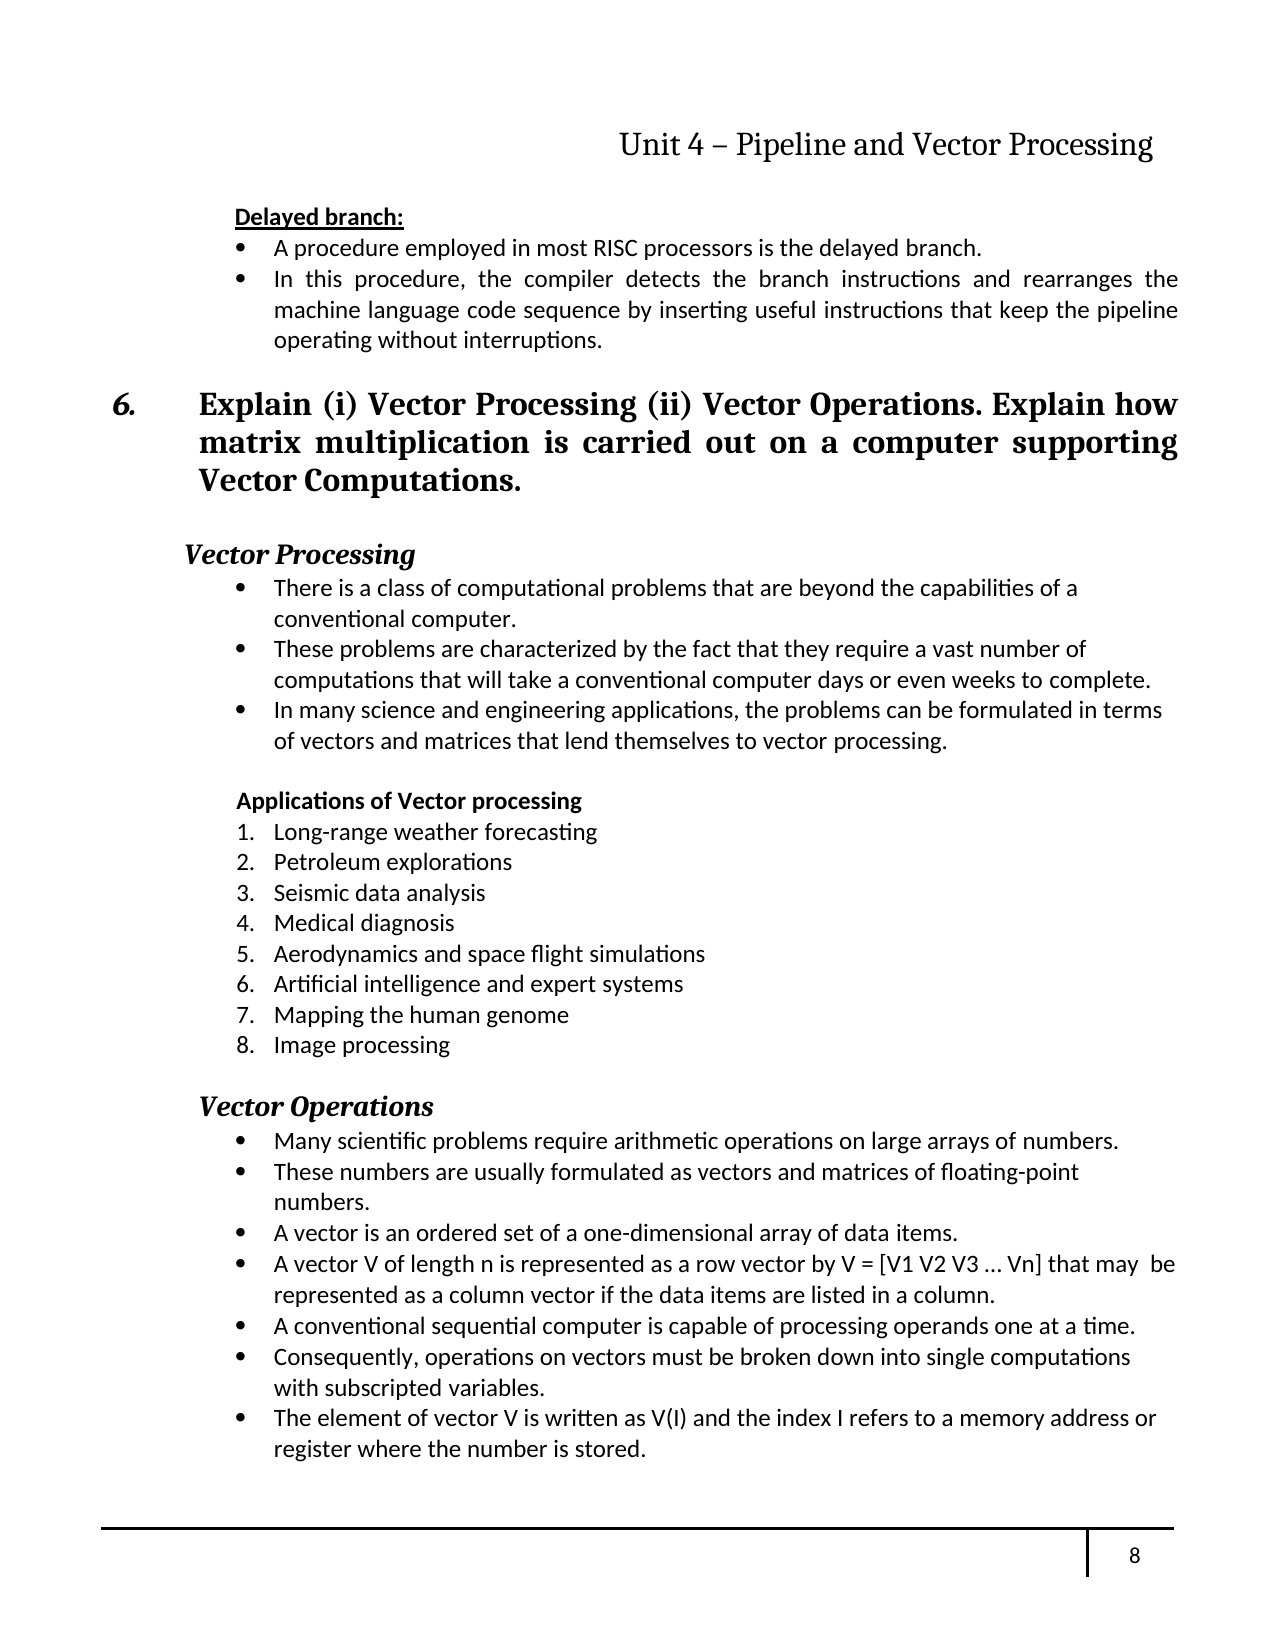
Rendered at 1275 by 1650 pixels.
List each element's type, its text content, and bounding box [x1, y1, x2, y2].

subtitle Explain (i) Vector Processing (ii) Vector Operations. Explain how matrix multiplication is carried out on a computer supporting Vector Computations. [112, 385, 1179, 500]
subtitle Delayed branch: [234, 201, 1202, 231]
list In this procedure, the compiler detects the branch instructions and rearranges the machine language code sequence by inserting useful instructions that keep the pipeline operating without interruptions. [236, 263, 1180, 355]
list A vector is an ordered set of a one-dimensional array of data items. [236, 1217, 1202, 1248]
subtitle Vector Processing [112, 538, 1179, 572]
text represented as a column vector if the data items are listed in a column. [272, 1279, 998, 1309]
list Petroleum explorations [236, 847, 1202, 877]
list Aerodynamics and space flight simulations [236, 938, 1202, 969]
list Mapping the human genome [236, 999, 1202, 1030]
list These numbers are usually formulated as vectors and matrices of floating-point numbers. [236, 1156, 1180, 1217]
list Long-range weather forecasting [236, 816, 1202, 847]
list Artificial intelligence and expert systems [236, 969, 1202, 999]
list In many science and engineering applications, the problems can be formulated in terms of vectors and matrices that lend themselves to vector processing. [236, 694, 1179, 755]
list Seismic data analysis [236, 877, 1202, 908]
list Many scientific problems require arithmetic operations on large arrays of numbers. [236, 1124, 1202, 1156]
list Consequently, operations on vectors must be broken down into single computations with subscripted variables. [236, 1341, 1179, 1402]
subtitle Applications of Vector processing [236, 785, 1202, 816]
list There is a class of computational problems that are beyond the capabilities of a conventional computer. [236, 572, 1179, 633]
list Image processing [236, 1030, 1202, 1060]
list Medical diagnosis [236, 908, 1202, 938]
text Vector Operations [199, 1090, 1202, 1124]
list A procedure employed in most RISC processors is the delayed branch. [236, 231, 1202, 263]
list These problems are characterized by the fact that they require a vast number of computations that will take a conventional computer days or even weeks to complete. [236, 633, 1179, 694]
list A vector V of length n is represented as a row vector by V = [V1 V2 V3 … Vn] that may be [236, 1248, 1202, 1279]
list The element of vector V is written as V(I) and the index I refers to a memory address or register where the number is stored. [236, 1402, 1179, 1463]
list A conventional sequential computer is capable of processing operands one at a time. [236, 1309, 1202, 1341]
